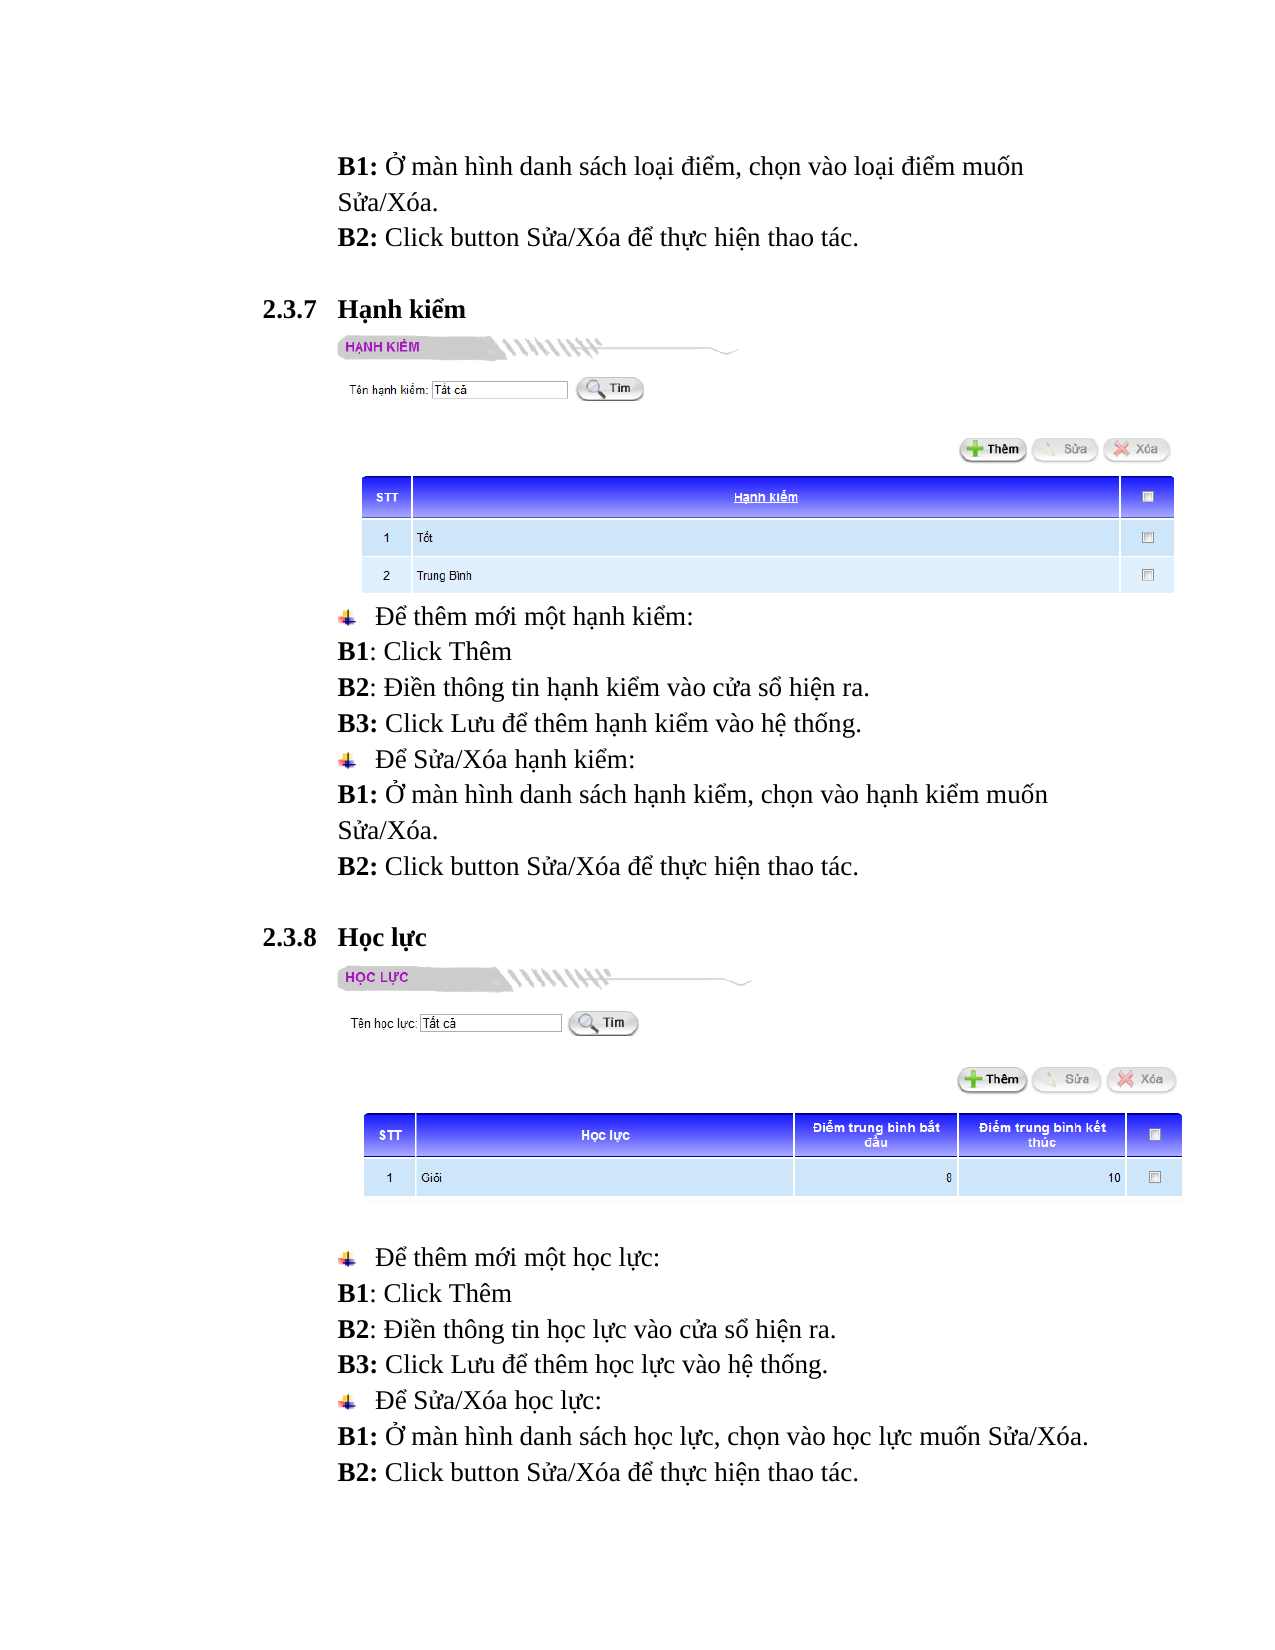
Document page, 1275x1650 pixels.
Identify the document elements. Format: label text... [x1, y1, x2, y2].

list B2: Điền thông tin hạnh kiểm vào cửa sổ hiện ra. [337, 671, 1125, 702]
list B1: Click Thêm [337, 1277, 1125, 1308]
picture [338, 751, 356, 769]
list B2: Điền thông tin học lực vào cửa sổ hiện ra. [337, 1313, 1125, 1344]
list Để Sửa/Xóa hạnh kiểm: [337, 743, 1125, 774]
picture [338, 1250, 356, 1267]
list Hạnh kiểm [262, 293, 1125, 324]
list Để Sửa/Xóa học lực: [337, 1384, 1125, 1415]
list Học lực [262, 921, 1125, 952]
list B1: Ở màn hình danh sách loại điểm, chọn vào loại điểm muốn Sửa/Xóa. [337, 150, 1125, 217]
picture [338, 1393, 356, 1410]
list B2: Click button Sửa/Xóa để thực hiện thao tác. [337, 850, 1125, 881]
list B3: Click Lưu để thêm hạnh kiểm vào hệ thống. [337, 707, 1125, 738]
picture [338, 608, 356, 626]
list B1: Click Thêm [337, 636, 1125, 667]
list Để thêm mới một học lực: [337, 1241, 1125, 1272]
picture [337, 957, 1189, 1202]
list B2: Click button Sửa/Xóa để thực hiện thao tác. [337, 221, 1125, 253]
list Để thêm mới một hạnh kiểm: [337, 600, 1125, 631]
list B1: Ở màn hình danh sách hạnh kiểm, chọn vào hạnh kiểm muốn Sửa/Xóa. [337, 778, 1125, 845]
list B2: Click button Sửa/Xóa để thực hiện thao tác. [337, 1456, 1125, 1487]
picture [337, 328, 1180, 596]
list B3: Click Lưu để thêm học lực vào hệ thống. [337, 1348, 1125, 1380]
list B1: Ở màn hình danh sách học lực, chọn vào học lực muốn Sửa/Xóa. [337, 1420, 1125, 1451]
